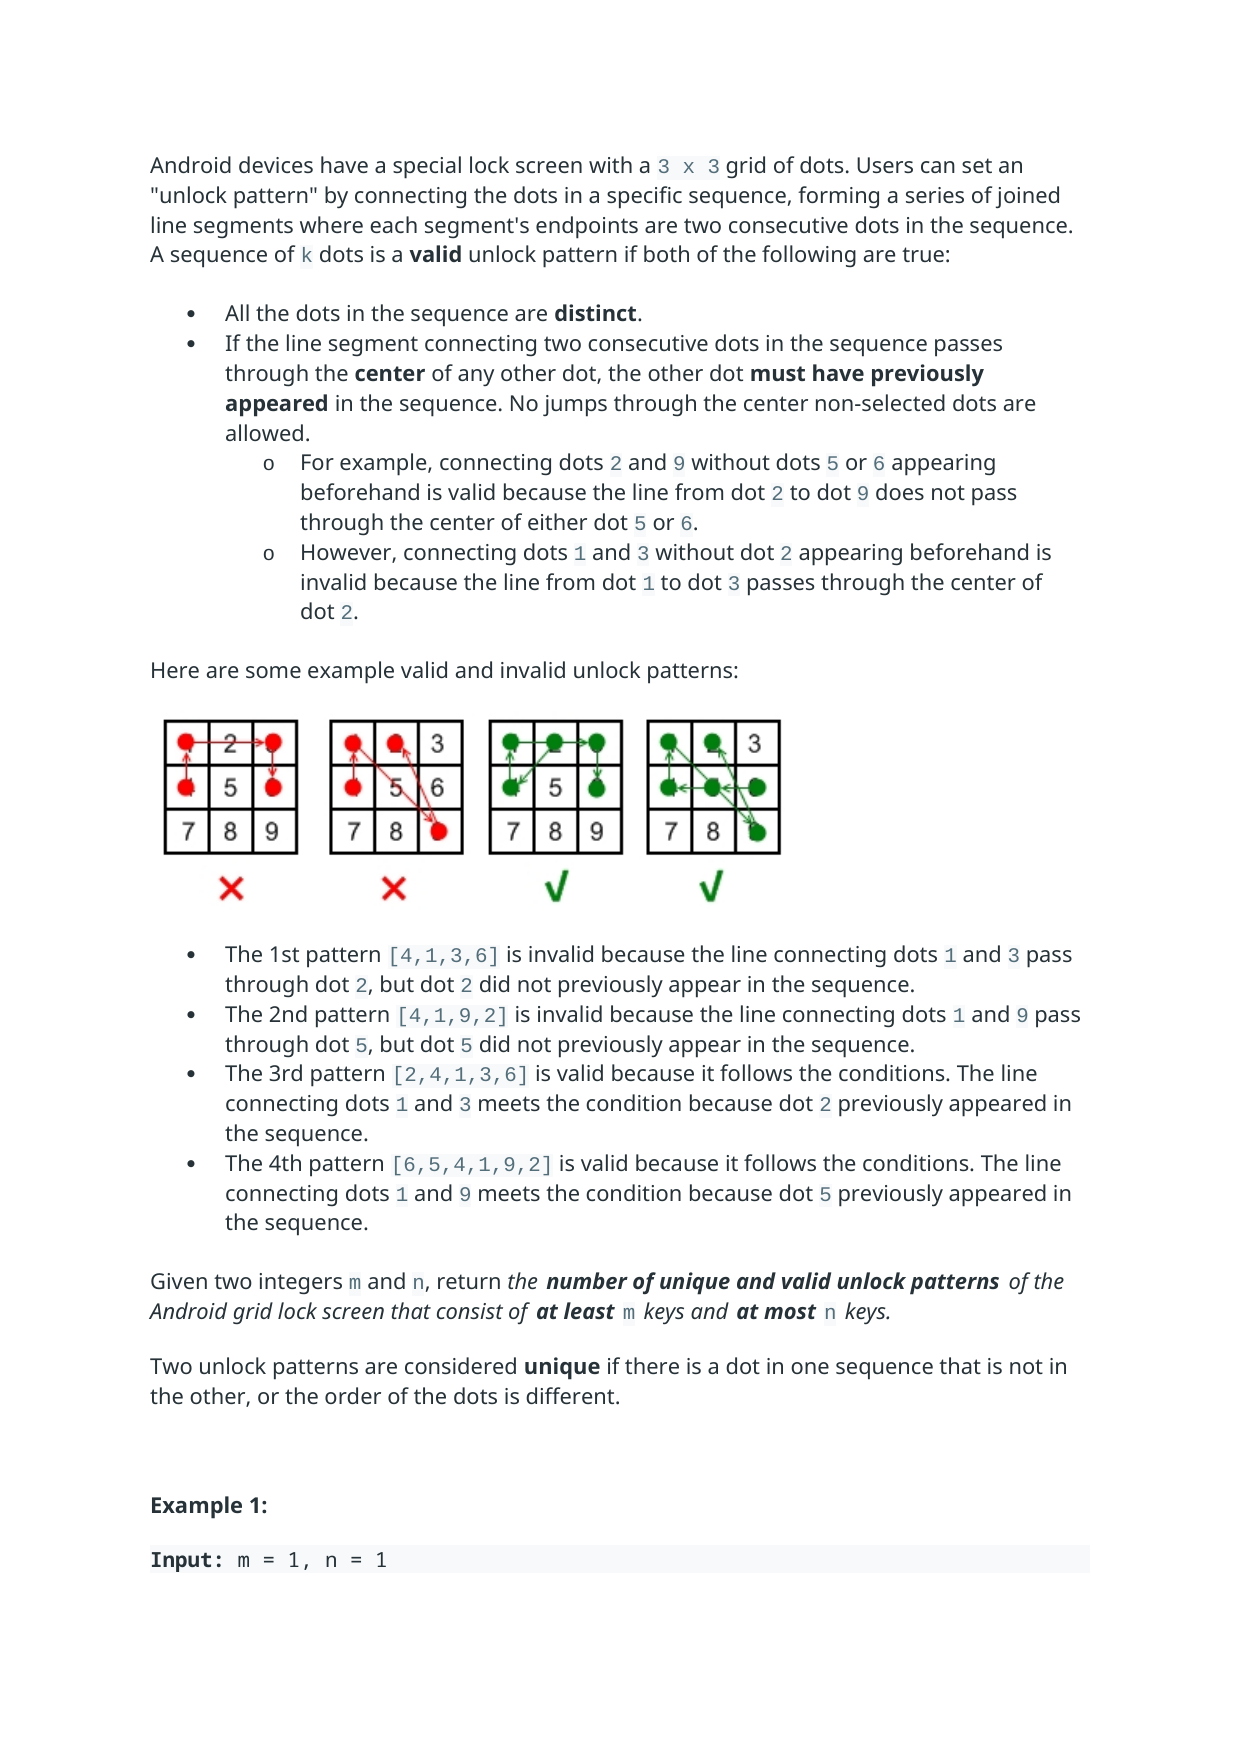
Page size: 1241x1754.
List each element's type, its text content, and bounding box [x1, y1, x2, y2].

list The 4th pattern [6,5,4,1,9,2] is valid because it follows the conditions. The line connecting dots 1 and 9 meets the condition because dot 5 previously appeared in the sequence. [187, 1148, 1090, 1237]
list For example, connecting dots 2 and 9 without dots 5 or 6 appearing beforehand is valid because the line from dot 2 to dot 9 does not pass through the center of either dot 5 or 6. [262, 447, 1090, 537]
list All the dots in the sequence are distinct. [187, 298, 1090, 328]
picture [150, 710, 803, 910]
text Example 1: [150, 1490, 1090, 1520]
list The 3rd pattern [2,4,1,3,6] is valid because it follows the conditions. The line connecting dots 1 and 3 meets the condition because dot 2 previously appeared in the sequence. [187, 1058, 1090, 1148]
text Given two integers m and n, return the number of unique and valid unlock patterns of the Android grid lock screen that consist of at least m keys and at most n keys. [150, 1266, 1090, 1326]
list If the line segment connecting two consecutive dots in the sequence passes through the center of any other dot, the other dot must have previously appeared in the sequence. No jumps through the center non-selected dots are allowed. [187, 328, 1090, 447]
list The 2nd pattern [4,1,9,2] is invalid because the line connecting dots 1 and 9 pass through dot 5, but dot 5 did not previously appear in the sequence. [187, 999, 1090, 1058]
list However, connecting dots 1 and 3 without dot 2 appearing beforehand is invalid because the line from dot 1 to dot 3 passes through the center of dot 2. [262, 537, 1090, 626]
text Two unlock patterns are considered unique if there is a dot in one sequence that is not in the other, or the order of the dots is different. [150, 1351, 1090, 1410]
text Android devices have a special lock screen with a 3 x 3 grid of dots. Users can set an "unlock pattern" by connecting the dots in a specific sequence, forming a series of joined line segments where each segment's endpoints are two consecutive dots in the sequence. A sequence of k dots is a valid unlock pattern if both of the following are true: [150, 150, 1090, 269]
text Input: m = 1, n = 1 [150, 1545, 1090, 1573]
text Here are some example valid and invalid unlock patterns: [150, 655, 1090, 685]
list The 1st pattern [4,1,3,6] is invalid because the line connecting dots 1 and 3 pass through dot 2, but dot 2 did not previously appear in the sequence. [187, 939, 1090, 999]
